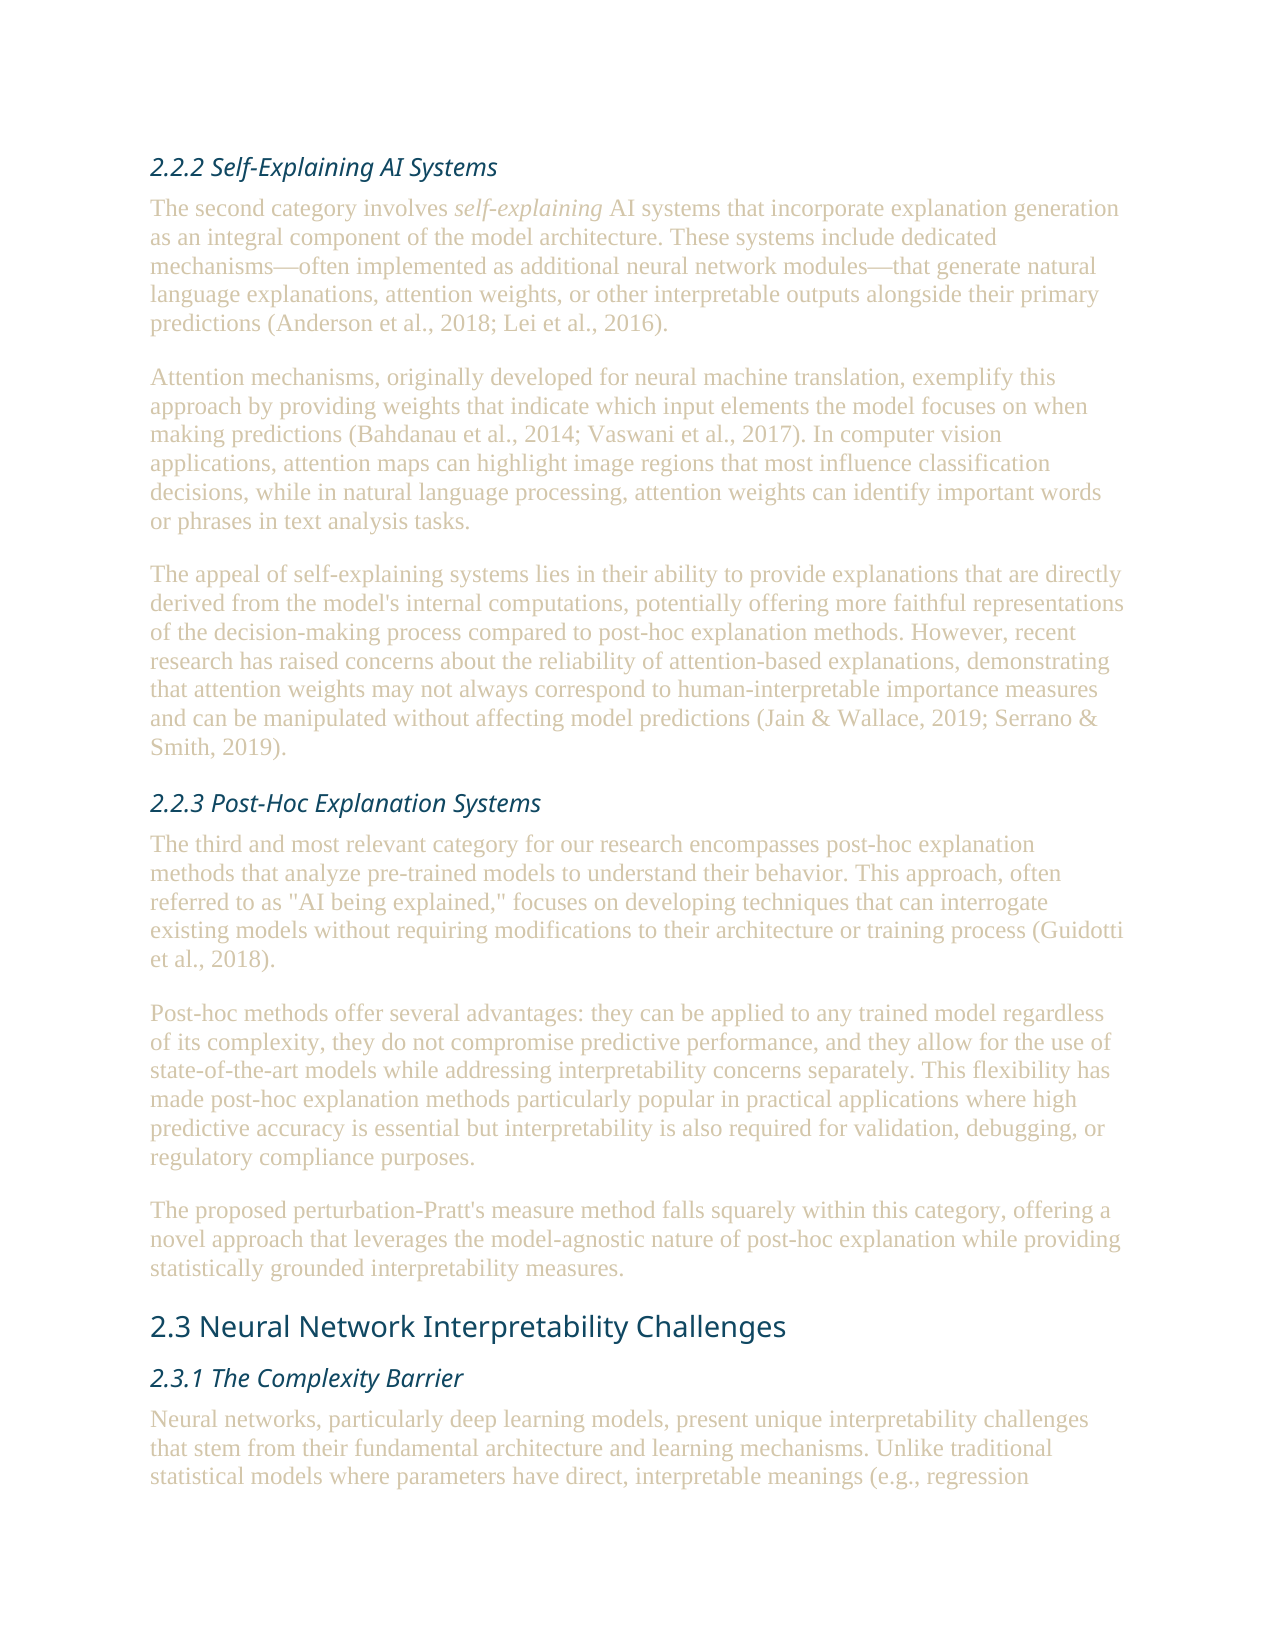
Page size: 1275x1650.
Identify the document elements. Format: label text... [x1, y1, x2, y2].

text Attention mechanisms, originally developed for neural machine translation, exemplify this approach by providing weights that indicate which input elements the model focuses on when making predictions (Bahdanau et al., 2014; Vaswani et al., 2017). In computer vision applications, attention maps can highlight image regions that most influence classification decisions, while in natural language processing, attention weights can identify important words or phrases in text analysis tasks. [150, 362, 1125, 534]
subtitle 2.2.3 Post-Hoc Explanation Systems [150, 786, 1125, 820]
text The proposed perturbation-Pratt's measure method falls squarely within this category, offering a novel approach that leverages the model-agnostic nature of post-hoc explanation while providing statistically grounded interpretability measures. [150, 1195, 1125, 1282]
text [150, 1404, 1125, 1490]
text The third and most relevant category for our research encompasses post-hoc explanation methods that analyze pre-trained models to understand their behavior. This approach, often referred to as "AI being explained," focuses on developing techniques that can interrogate existing models without requiring modifications to their architecture or training process (Guidotti et al., 2018). [150, 829, 1125, 973]
subtitle 2.2.2 Self-Explaining AI Systems [150, 150, 1125, 184]
text The appeal of self-explaining systems lies in their ability to provide explanations that are directly derived from the model's internal computations, potentially offering more faithful representations of the decision-making process compared to post-hoc explanation methods. However, recent research has raised concerns about the reliability of attention-based explanations, demonstrating that attention weights may not always correspond to human-interpretable importance measures and can be manipulated without affecting model predictions (Jain & Wallace, 2019; Serrano & Smith, 2019). [150, 559, 1125, 761]
subtitle 2.3.1 The Complexity Barrier [150, 1361, 1125, 1395]
text Post-hoc methods offer several advantages: they can be applied to any trained model regardless of its complexity, they do not compromise predictive performance, and they allow for the use of state-of-the-art models while addressing interpretability concerns separately. This flexibility has made post-hoc explanation methods particularly popular in practical applications where high predictive accuracy is essential but interpretability is also required for validation, debugging, or regulatory compliance purposes. [150, 998, 1125, 1170]
subtitle 2.3 Neural Network Interpretability Challenges [150, 1307, 1125, 1346]
text The second category involves self-explaining AI systems that incorporate explanation generation as an integral component of the model architecture. These systems include dedicated mechanisms—often implemented as additional neural network modules—that generate natural language explanations, attention weights, or other interpretable outputs alongside their primary predictions (Anderson et al., 2018; Lei et al., 2016). [150, 193, 1125, 337]
